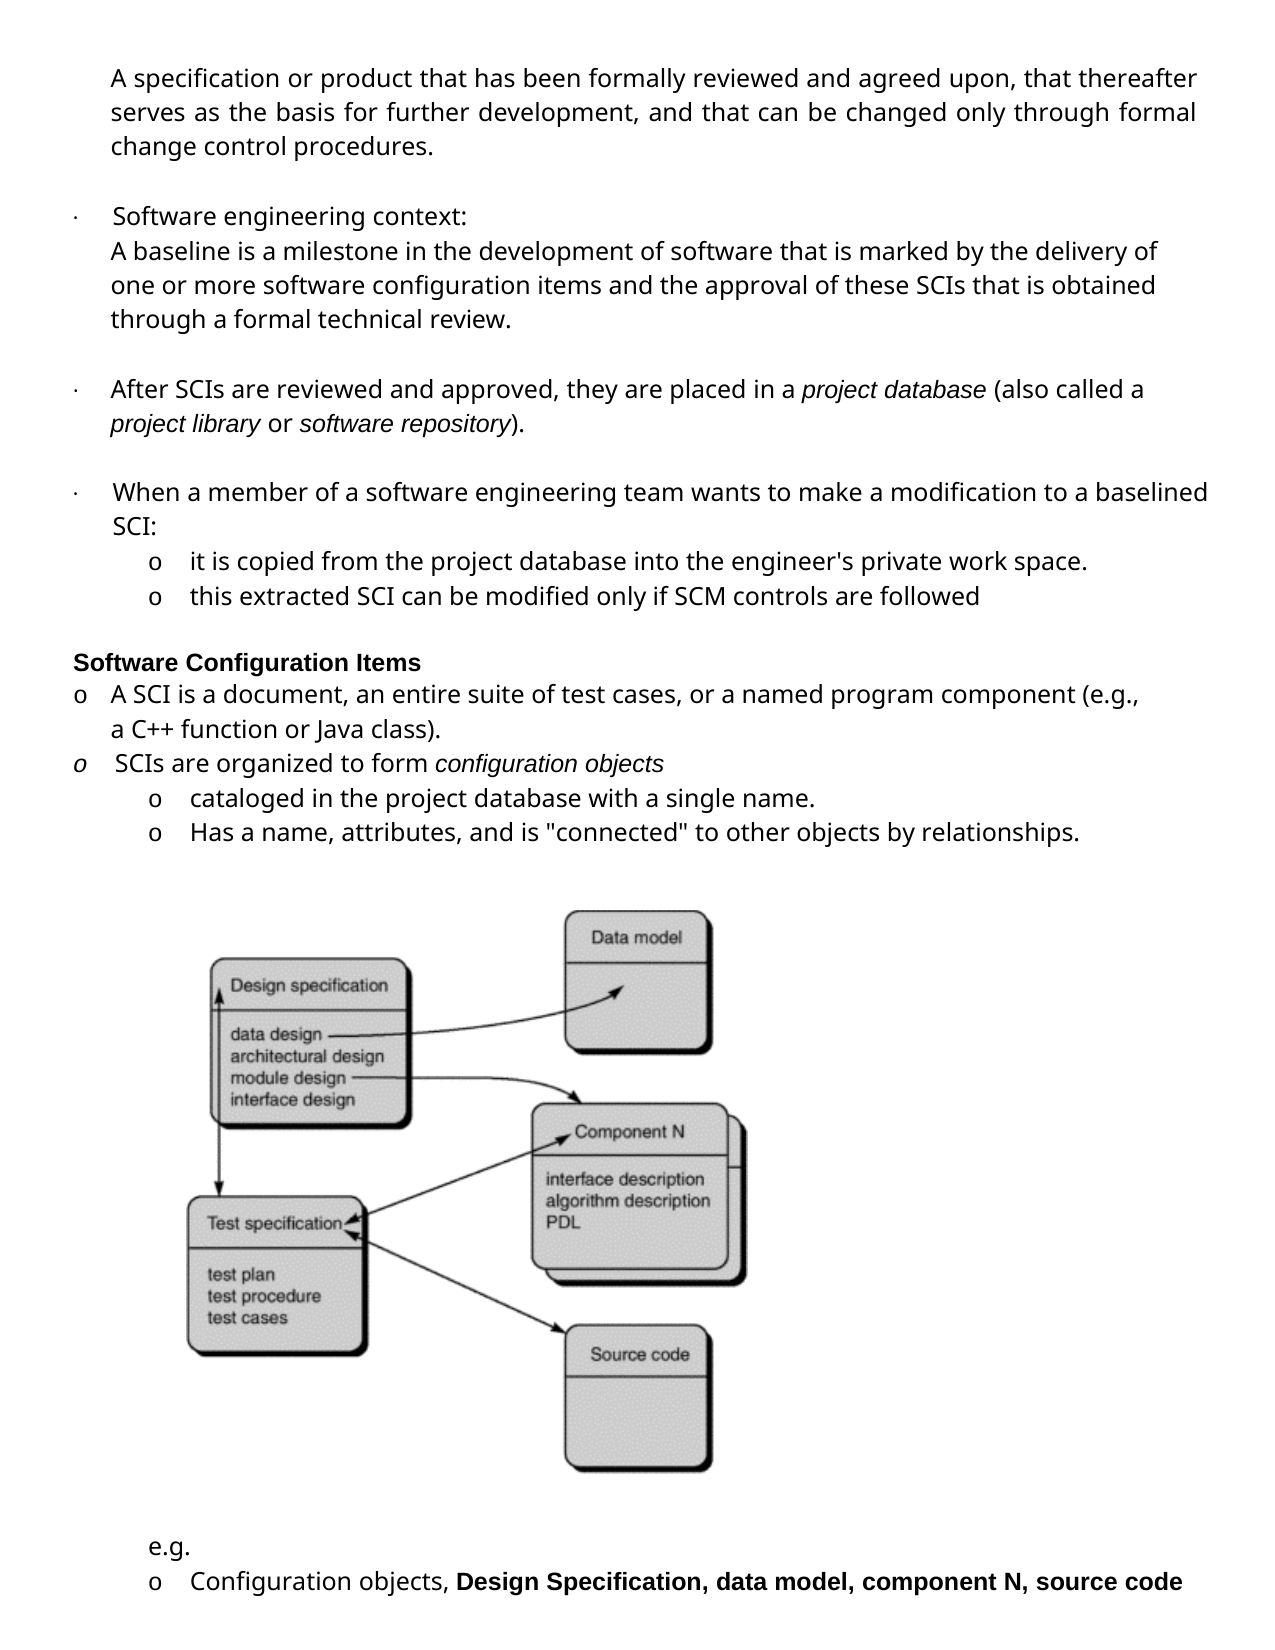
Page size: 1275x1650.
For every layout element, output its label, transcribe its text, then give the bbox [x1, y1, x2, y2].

text e.g. [148, 1529, 1214, 1563]
picture [185, 910, 748, 1474]
list this extracted SCI can be modiﬁed only if SCM controls are followed [148, 578, 1214, 612]
list SCIs are organized to form conﬁguration objects [73, 746, 1214, 780]
text A speciﬁcation or product that has been formally reviewed and agreed upon, that thereafter serves as the basis for further development, and that can be changed only through formal change control procedures. [110, 60, 1197, 163]
list cataloged in the project database with a single name. [148, 780, 1214, 814]
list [148, 1564, 1214, 1598]
list Has a name, attributes, and is "connected" to other objects by relationships. [148, 815, 1214, 849]
list When a member of a software engineering team wants to make a modiﬁcation to a baselined SCI: [73, 475, 1214, 543]
list it is copied from the project database into the engineer's private work space. [148, 544, 1214, 578]
subtitle Software Conﬁguration Items [73, 647, 1214, 676]
text A baseline is a milestone in the development of software that is marked by the delivery of one or more software conﬁguration items and the approval of these SCIs that is obtained through a formal technical review. [110, 233, 1174, 336]
list Software engineering context: [73, 198, 1214, 232]
list A SCI is a document, an entire suite of test cases, or a named program component (e.g., a C++ function or Java class). [73, 677, 1157, 746]
list After SCIs are reviewed and approved, they are placed in a project database (also called a project library or software repository). [73, 371, 1176, 440]
